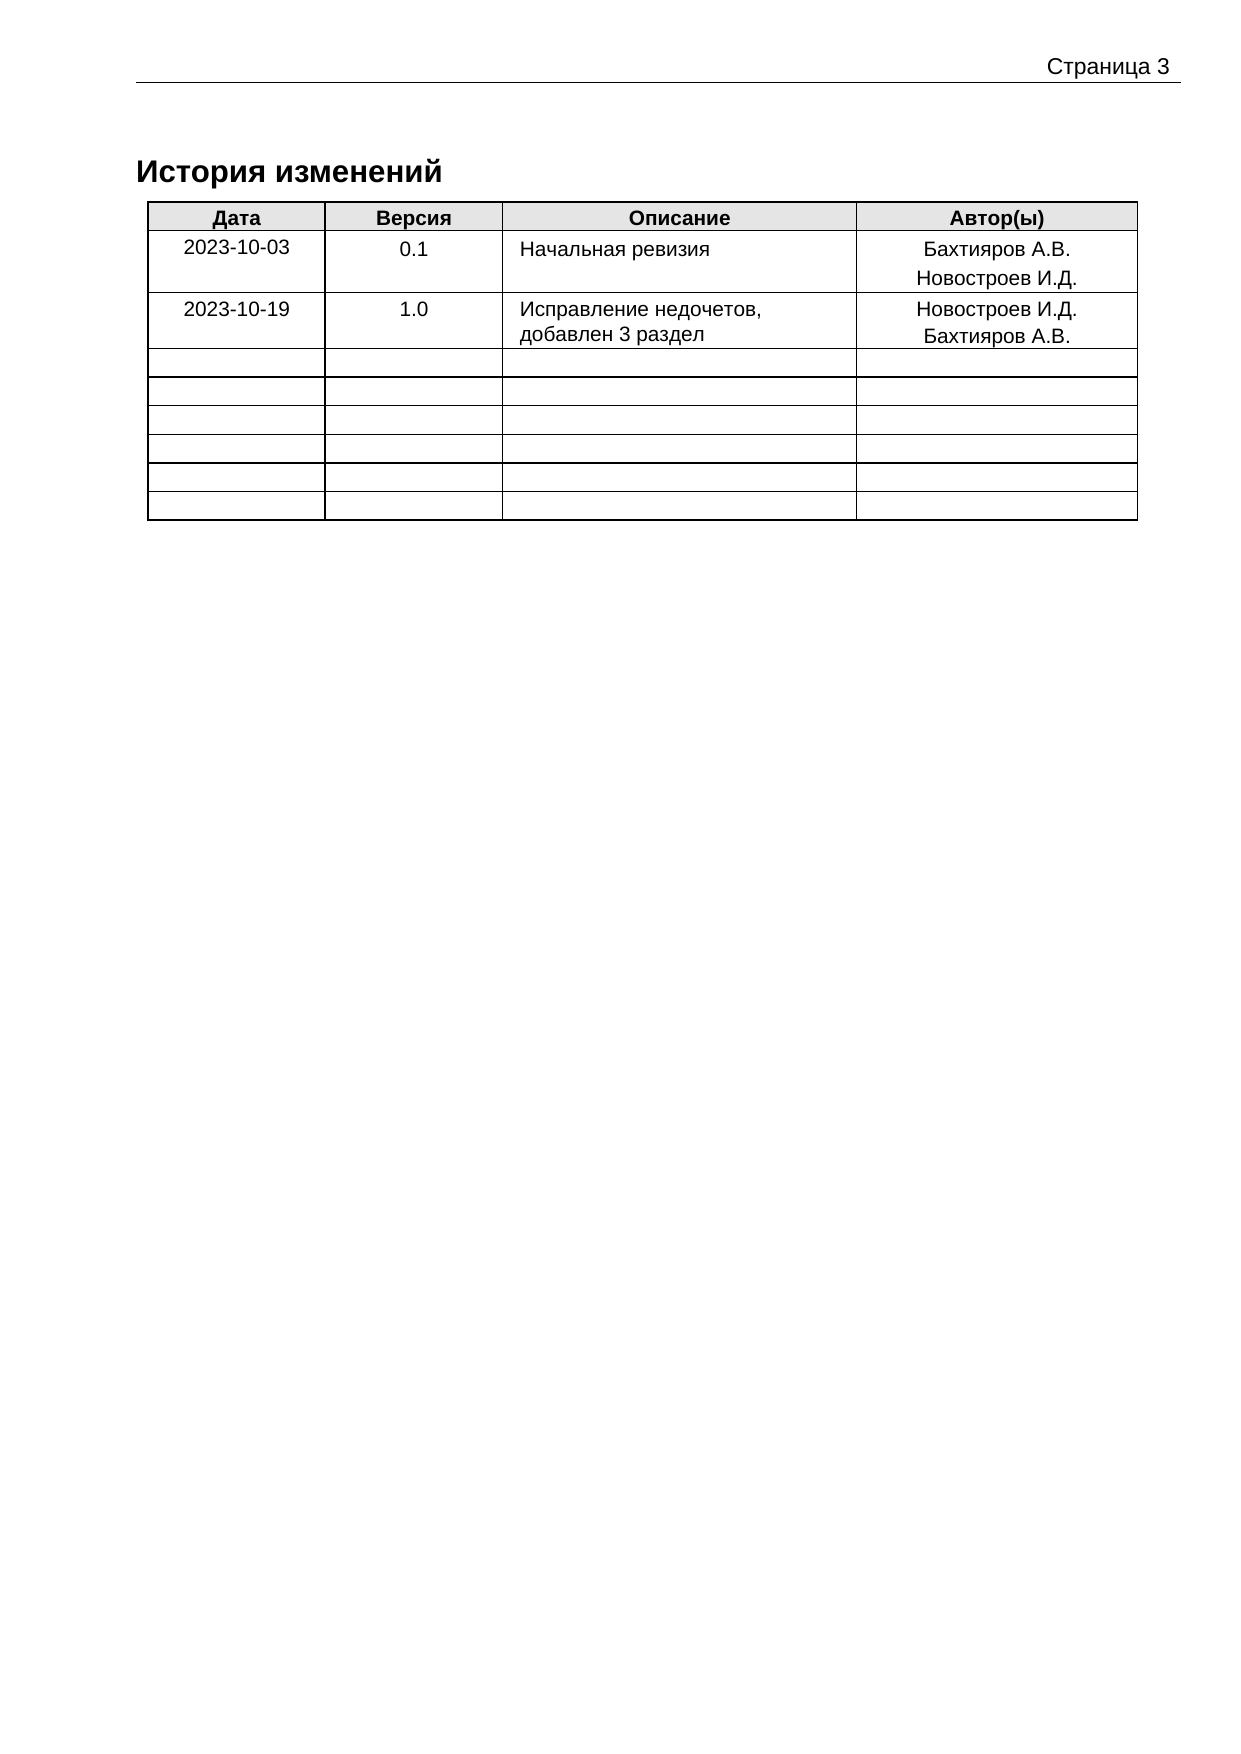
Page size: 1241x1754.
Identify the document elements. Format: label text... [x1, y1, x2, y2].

table_cell [857, 378, 1137, 405]
table_cell 1.0 [326, 293, 502, 347]
table_cell [503, 378, 856, 405]
table_cell Новостроев И.Д. Бахтияров А.В. [857, 293, 1137, 347]
table_header Версия [326, 203, 502, 230]
table_cell [149, 406, 324, 433]
table_cell Начальная ревизия [503, 231, 856, 292]
table_cell 2023-10-19 [149, 293, 324, 347]
table_header Описание [503, 203, 856, 230]
table_cell [326, 349, 502, 376]
table_cell [149, 435, 324, 462]
table_cell [503, 492, 856, 519]
table_cell Исправление недочетов, добавлен 3 раздел [503, 293, 856, 347]
table_cell [857, 406, 1137, 433]
table_header Дата [149, 203, 324, 230]
table_cell [149, 349, 324, 376]
table_cell Бахтияров А.В. Новостроев И.Д. [857, 231, 1137, 292]
table_cell 0.1 [326, 231, 502, 292]
table_cell [857, 349, 1137, 376]
table_cell [503, 464, 856, 491]
table_cell [503, 435, 856, 462]
table_cell [503, 406, 856, 433]
table_cell [326, 464, 502, 491]
table_cell [326, 406, 502, 433]
table_cell [326, 492, 502, 519]
table_cell [149, 492, 324, 519]
table_cell [857, 435, 1137, 462]
table_cell [149, 464, 324, 491]
subtitle История изменений [136, 153, 1181, 189]
table_cell [857, 464, 1137, 491]
table_cell [857, 492, 1137, 519]
table_cell [326, 378, 502, 405]
table_cell 2023-10-03 [149, 231, 324, 292]
table_header Автор(ы) [857, 203, 1137, 230]
table_cell [503, 349, 856, 376]
table_cell [326, 435, 502, 462]
table_cell [149, 378, 324, 405]
